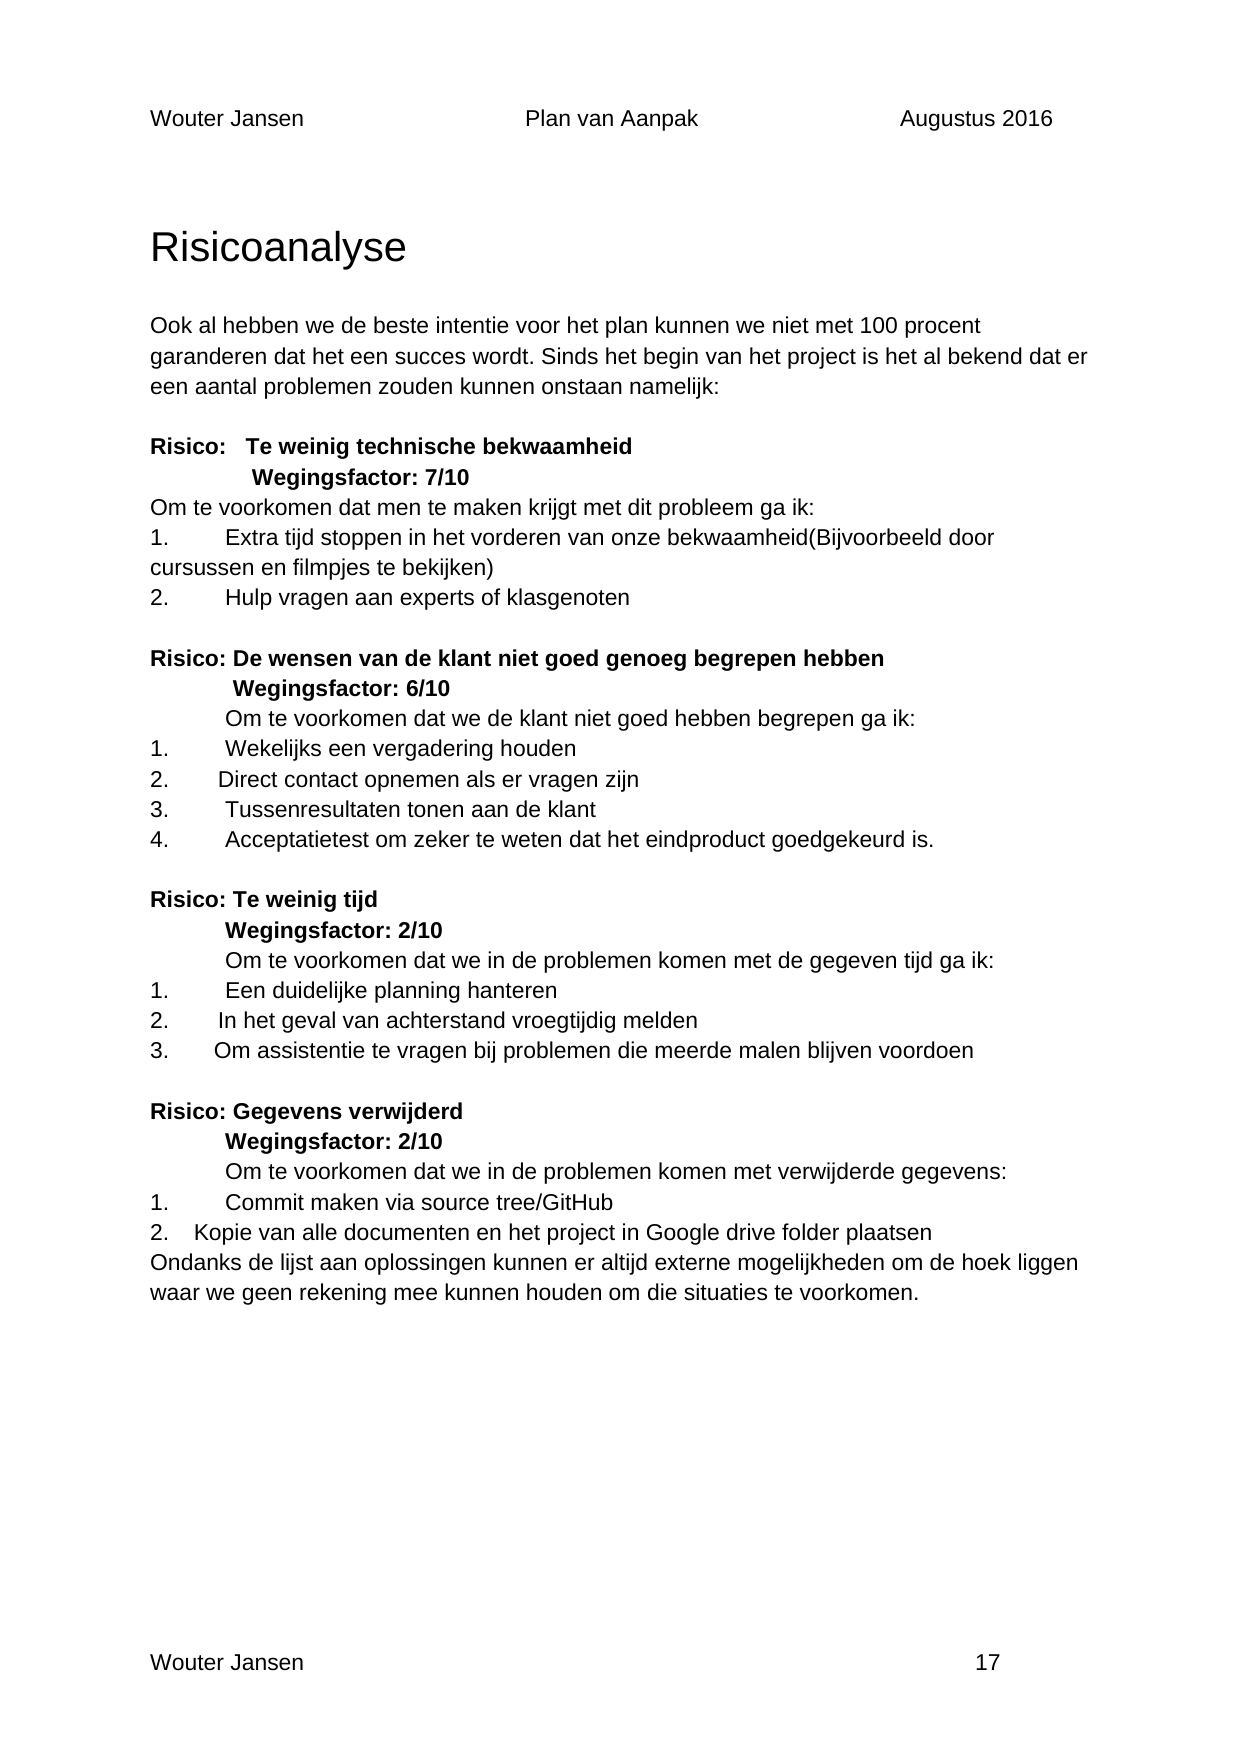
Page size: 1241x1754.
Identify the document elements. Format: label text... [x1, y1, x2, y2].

text 2. Hulp vragen aan experts of klasgenoten [150, 584, 1090, 641]
text Risico: Te weinig tijd [150, 886, 1090, 913]
text Om te voorkomen dat we in de problemen komen met de gegeven tijd ga ik: [150, 947, 1090, 973]
text Om te voorkomen dat men te maken krijgt met dit probleem ga ik: [150, 494, 1090, 520]
text 1. Extra tijd stoppen in het vorderen van onze bekwaamheid(Bijvoorbeeld door cursussen en filmpjes te bekijken) [150, 524, 1090, 581]
text 2. In het geval van achterstand vroegtijdig melden [150, 1007, 1090, 1034]
text 3. Tussenresultaten tonen aan de klant [150, 796, 1090, 822]
text 2. Kopie van alle documenten en het project in Google drive folder plaatsen [150, 1219, 1090, 1245]
text Wegingsfactor: 2/10 [150, 1128, 1090, 1154]
text Ondanks de lijst aan oplossingen kunnen er altijd externe mogelijkheden om de hoek liggen waar we geen rekening mee kunnen houden om die situaties te voorkomen. [150, 1249, 1090, 1306]
text Risico: De wensen van de klant niet goed genoeg begrepen hebben [150, 645, 1090, 671]
text Wegingsfactor: 6/10 [150, 675, 1090, 701]
text 3. Om assistentie te vragen bij problemen die meerde malen blijven voordoen [150, 1037, 1090, 1094]
text Om te voorkomen dat we in de problemen komen met verwijderde gegevens: [150, 1158, 1090, 1185]
text 4. Acceptatietest om zeker te weten dat het eindproduct goedgekeurd is. [150, 826, 1090, 883]
subtitle Risicoanalyse [150, 222, 1090, 270]
text Wegingsfactor: 7/10 [150, 463, 1090, 490]
text 1. Een duidelijke planning hanteren [150, 977, 1090, 1003]
text Risico: Te weinig technische bekwaamheid [150, 433, 1090, 460]
text Om te voorkomen dat we de klant niet goed hebben begrepen ga ik: [150, 705, 1090, 732]
text 1. Commit maken via source tree/GitHub [150, 1188, 1090, 1215]
text 1. Wekelijks een vergadering houden [150, 735, 1090, 762]
text Ook al hebben we de beste intentie voor het plan kunnen we niet met 100 procent garanderen dat het een succes wordt. Sinds het begin van het project is het al bekend dat er een aantal problemen zouden kunnen onstaan namelijk: [150, 312, 1090, 399]
text Risico: Gegevens verwijderd [150, 1098, 1090, 1124]
text 2. Direct contact opnemen als er vragen zijn [150, 766, 1090, 792]
text Wegingsfactor: 2/10 [150, 917, 1090, 943]
